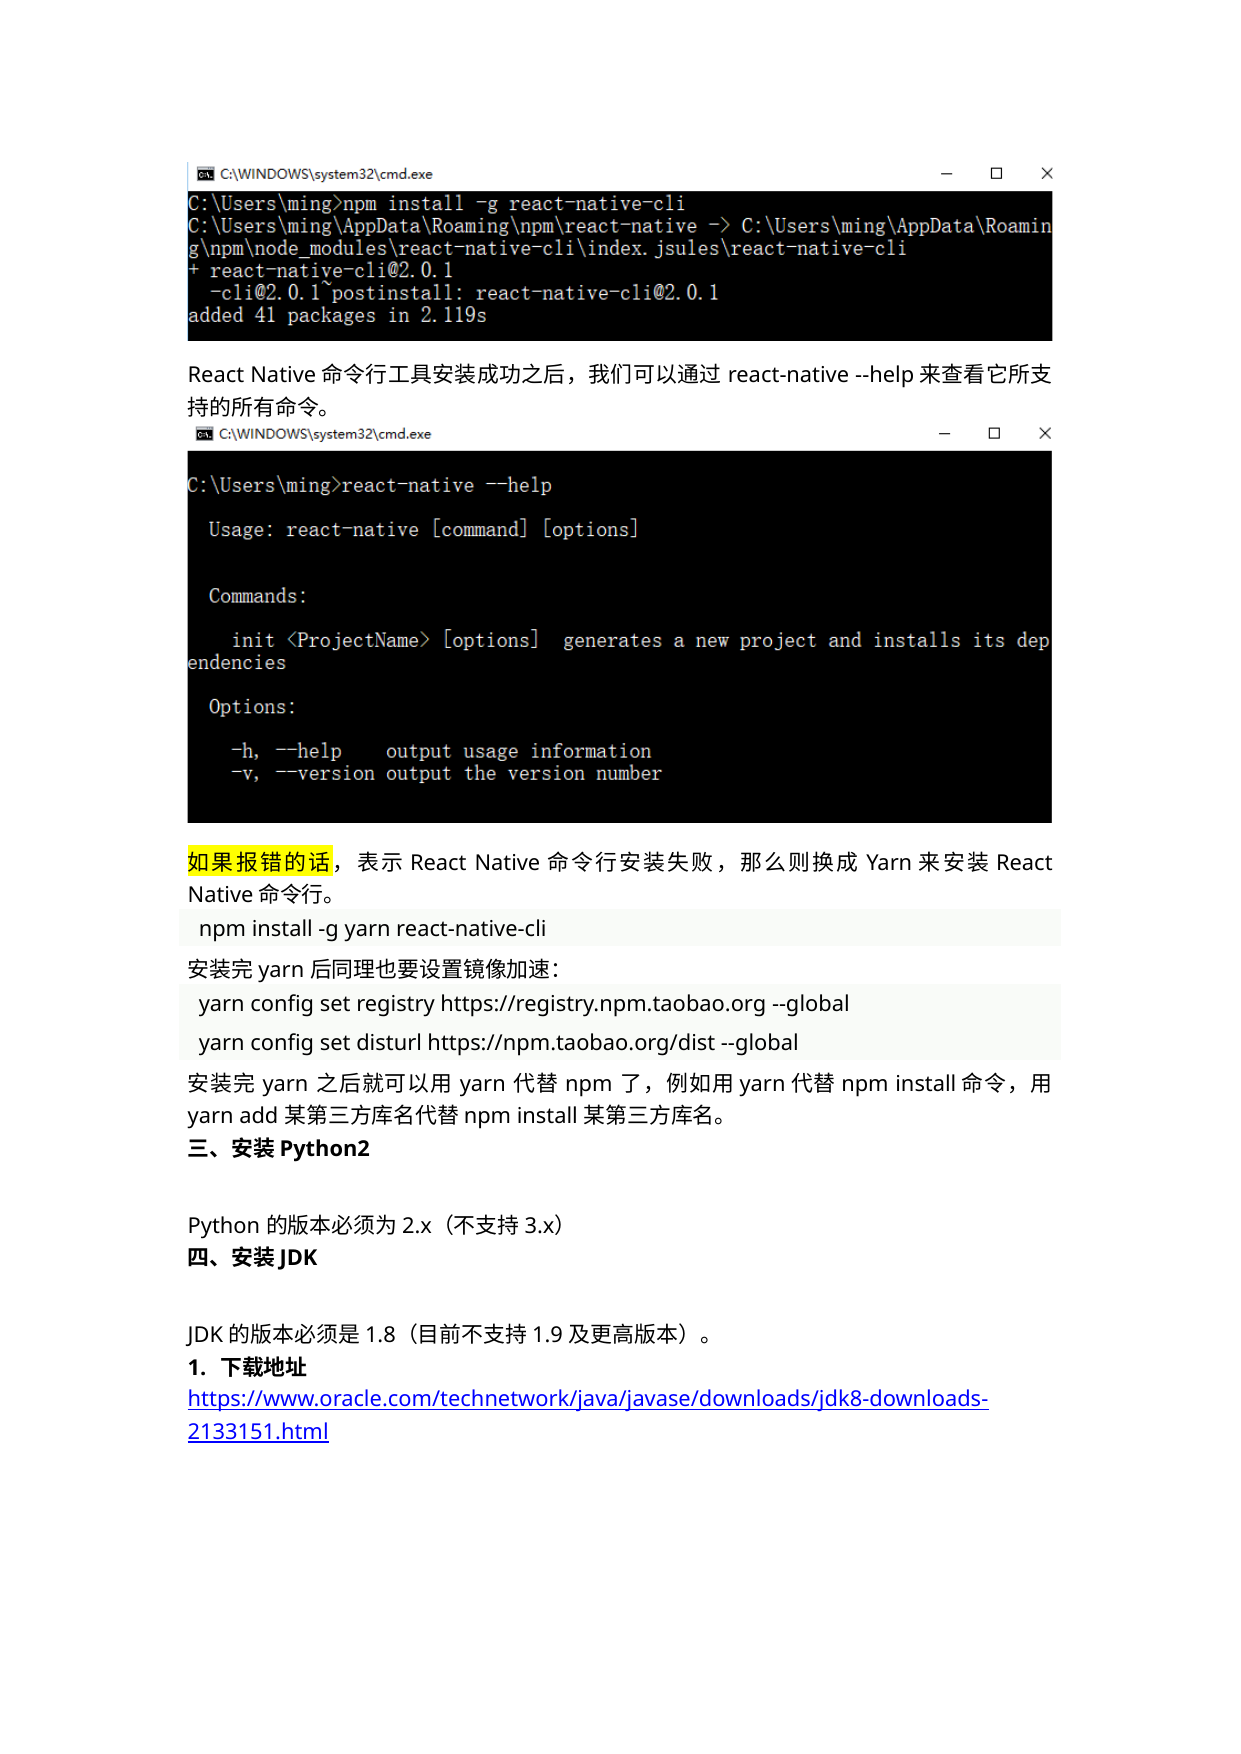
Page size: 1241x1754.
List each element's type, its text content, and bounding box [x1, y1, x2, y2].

picture [187, 422, 1053, 823]
subtitle 三、安装Python2 [187, 1131, 1053, 1163]
text https://www.oracle.com/technetwork/java/javase/downloads/jdk8-downloads-2133151.html [187, 1382, 1053, 1447]
picture [187, 162, 1053, 341]
text yarn config set disturl https://npm.taobao.org/dist --global [179, 1023, 1061, 1060]
list JDK 的版本必须是 1.8（目前不支持 1.9 及更高版本）。 [187, 1317, 1053, 1349]
list 如果报错的话，表示React Native命令行安装失败，那么则换成Yarn来安装React Native命令行。 [187, 844, 1053, 909]
text npm install -g yarn react-native-cli [179, 909, 1061, 946]
subtitle 四、安装JDK [187, 1240, 1053, 1273]
text yarn config set registry https://registry.npm.taobao.org --global [179, 984, 1061, 1019]
list 安装完 yarn 后同理也要设置镜像加速： [187, 952, 1053, 984]
subtitle 下载地址 [187, 1349, 1053, 1382]
list Python 的版本必须为 2.x（不支持 3.x） [187, 1208, 1053, 1240]
list React Native命令行工具安装成功之后，我们可以通过react-native --help来查看它所支持的所有命令。 [187, 357, 1053, 422]
list 安装完 yarn 之后就可以用 yarn 代替 npm 了，例如用yarn代替npm install命令，用yarn add 某第三方库名代替npm install 某第三方库名。 [187, 1066, 1053, 1131]
